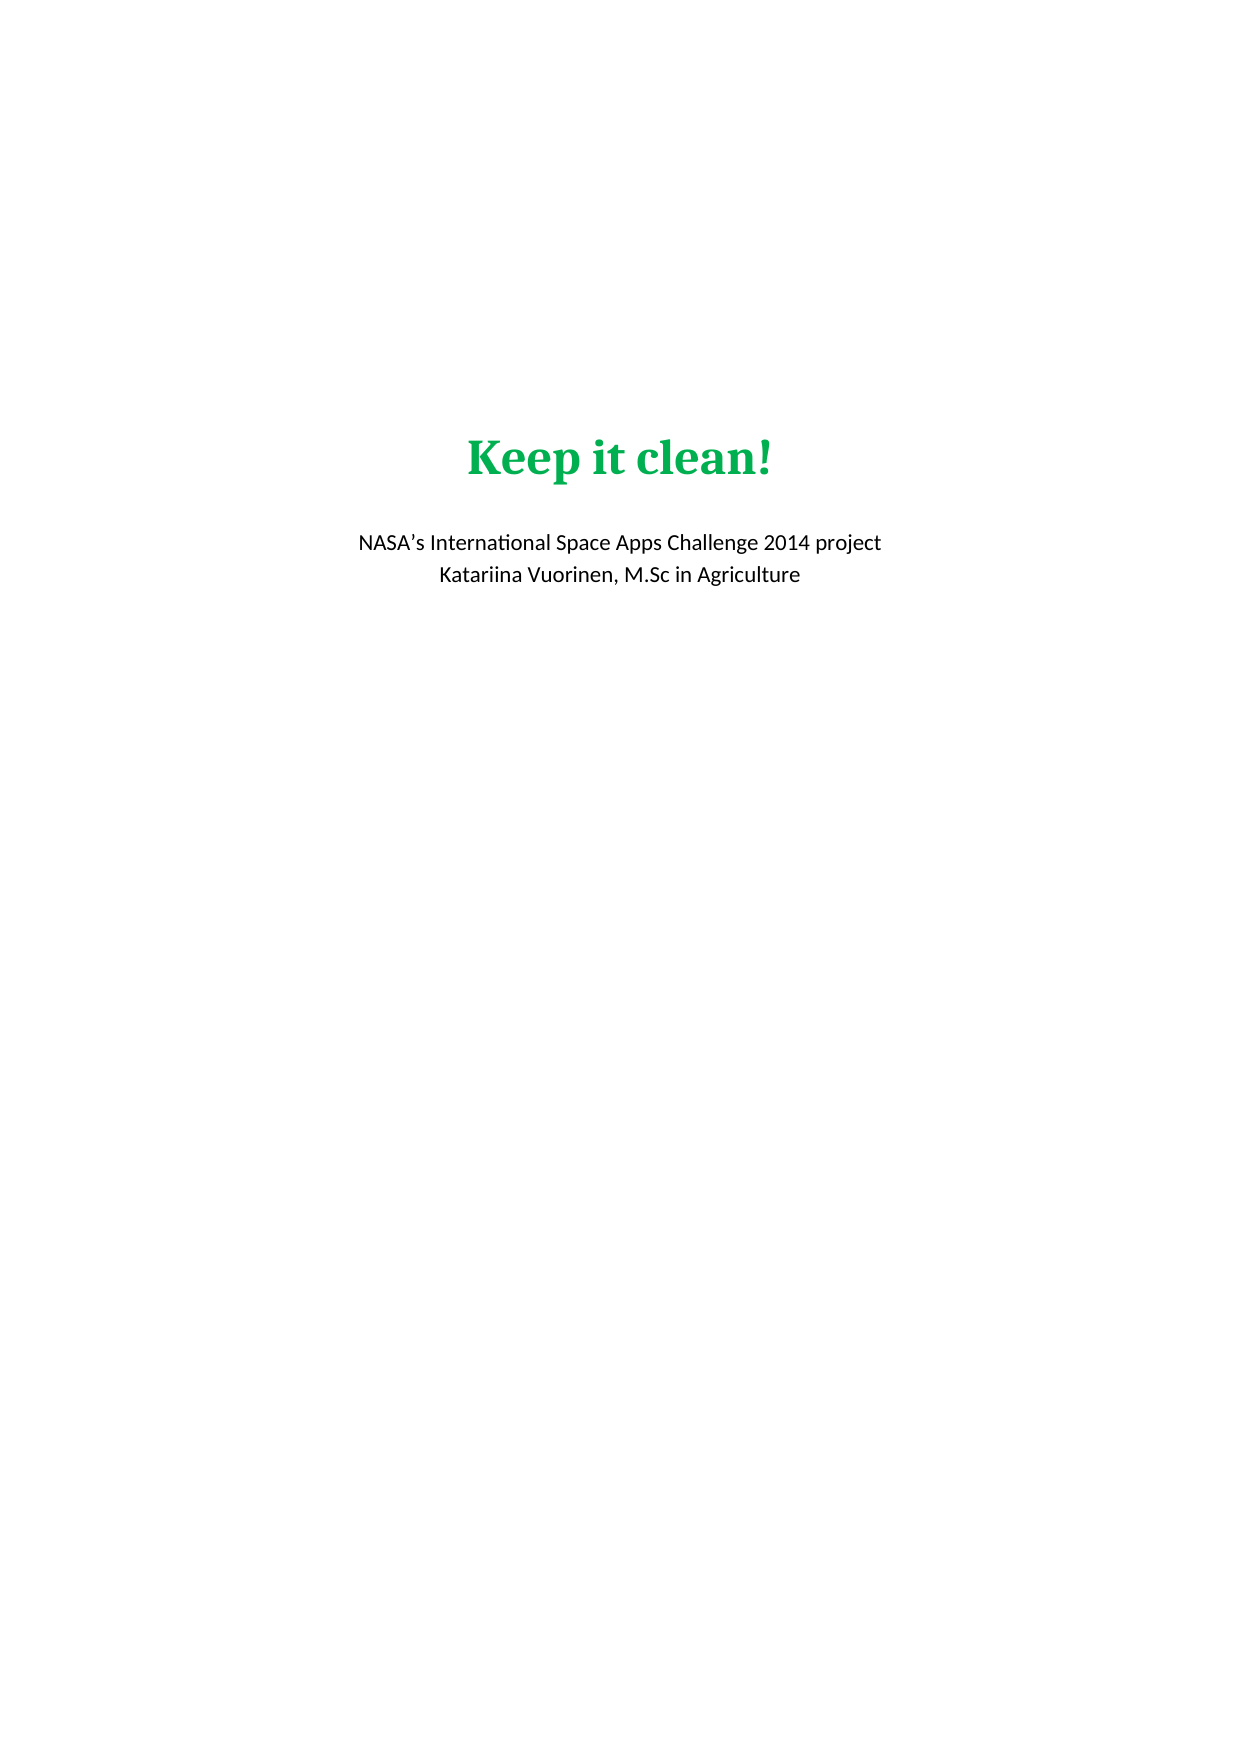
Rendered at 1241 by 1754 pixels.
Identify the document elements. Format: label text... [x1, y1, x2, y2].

subtitle Keep it clean! [118, 430, 1122, 487]
text NASA’s International Space Apps Challenge 2014 project [118, 528, 1122, 556]
text Katariina Vuorinen, M.Sc in Agriculture [118, 560, 1122, 588]
